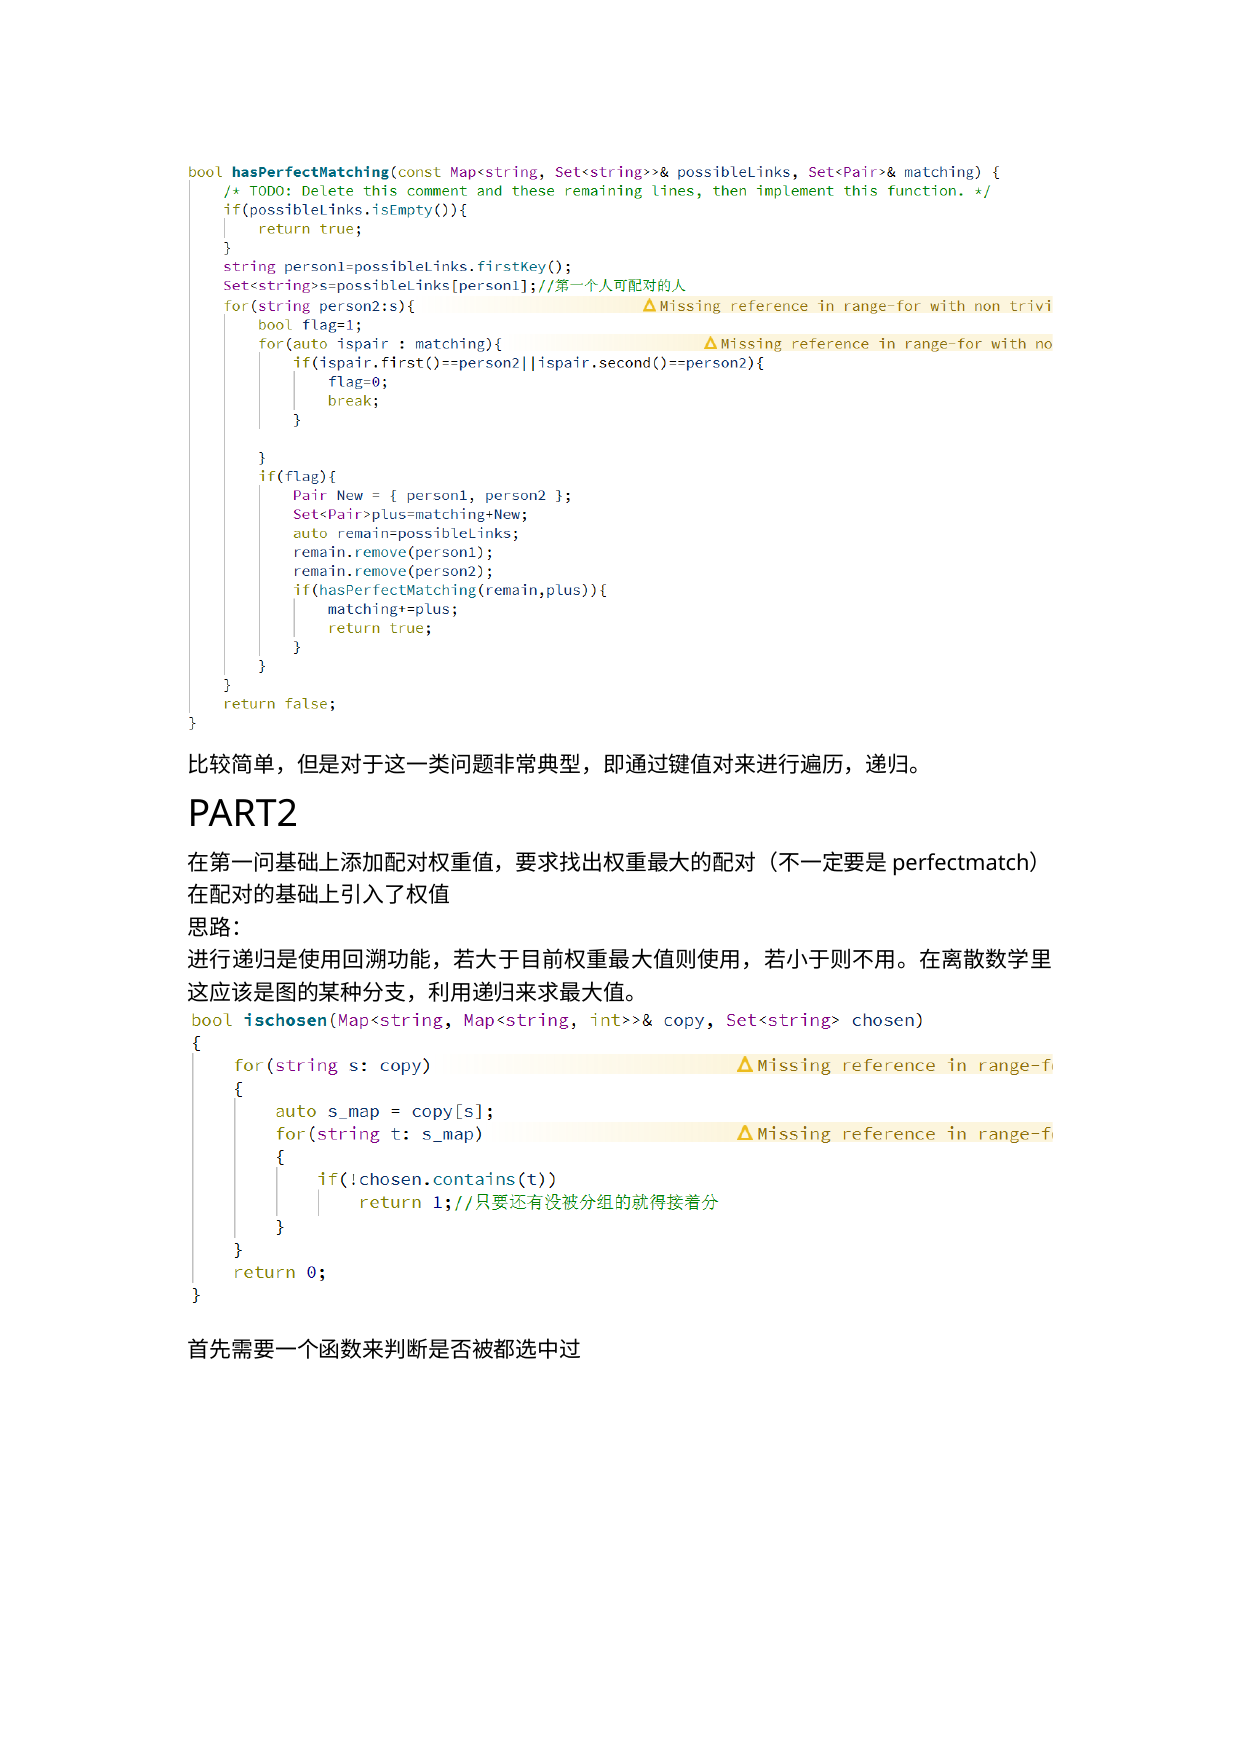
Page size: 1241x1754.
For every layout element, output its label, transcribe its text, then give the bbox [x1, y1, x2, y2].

text 比较简单，但是对于这一类问题非常典型，即通过键值对来进行遍历，递归。 [187, 747, 1053, 779]
text 在配对的基础上引入了权值 [187, 877, 1053, 909]
picture [187, 162, 1053, 735]
text PART2 [187, 779, 1053, 844]
text 思路： [187, 909, 1053, 942]
text 进行递归是使用回溯功能，若大于目前权重最大值则使用，若小于则不用。在离散数学里，这应该是图的某种分支，利用递归来求最大值。 [187, 942, 1053, 1007]
picture [187, 1007, 1053, 1316]
text 在第一问基础上添加配对权重值，要求找出权重最大的配对（不一定要是perfectmatch） [187, 844, 1053, 877]
text 首先需要一个函数来判断是否被都选中过 [187, 1332, 1053, 1364]
